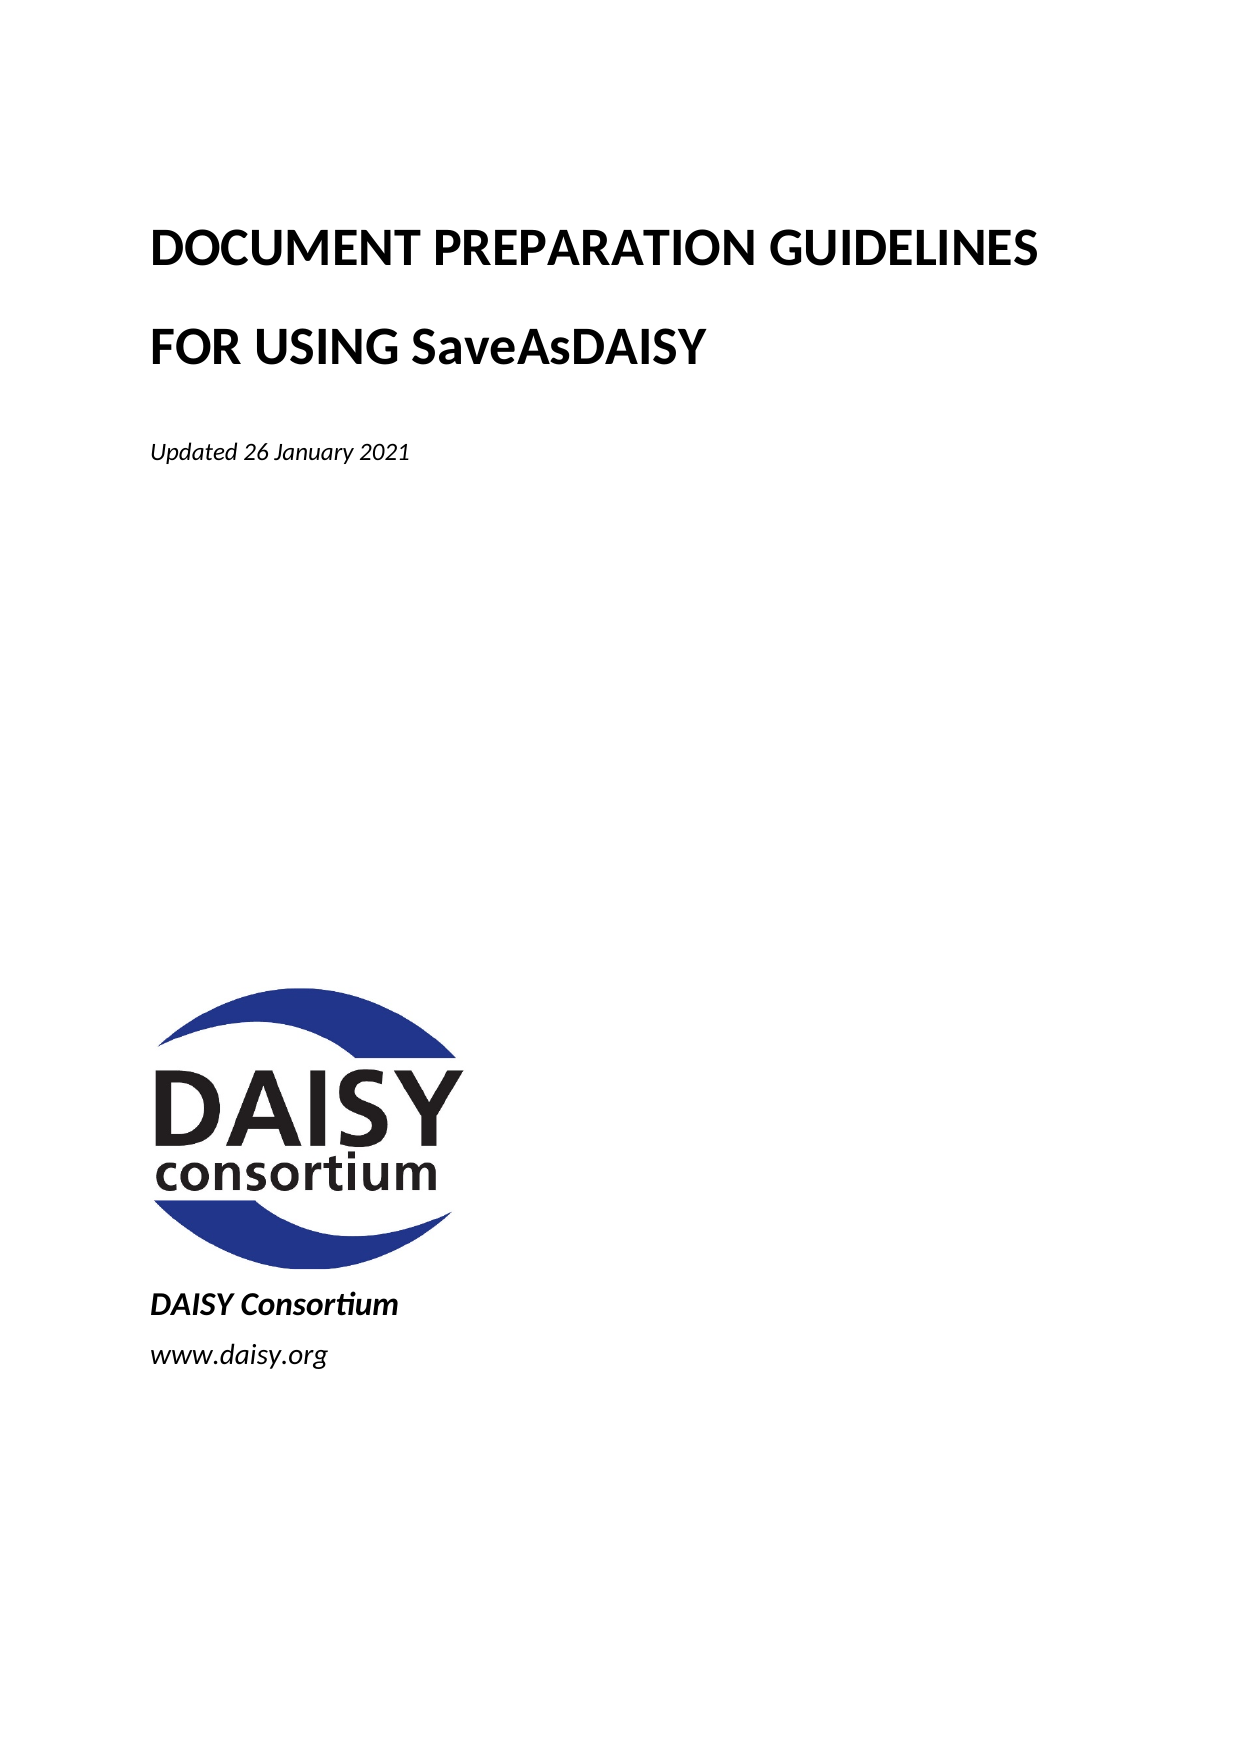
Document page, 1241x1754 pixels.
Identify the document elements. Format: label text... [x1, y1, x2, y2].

subtitle DOCUMENT PREPARATION GUIDELINES FOR USING SaveAsDAISY [150, 212, 1090, 378]
text www.daisy.org [150, 1336, 1090, 1371]
picture [150, 987, 467, 1270]
text DAISY Consortium [150, 1282, 1090, 1323]
text Updated 26 January 2021 [150, 436, 1090, 466]
